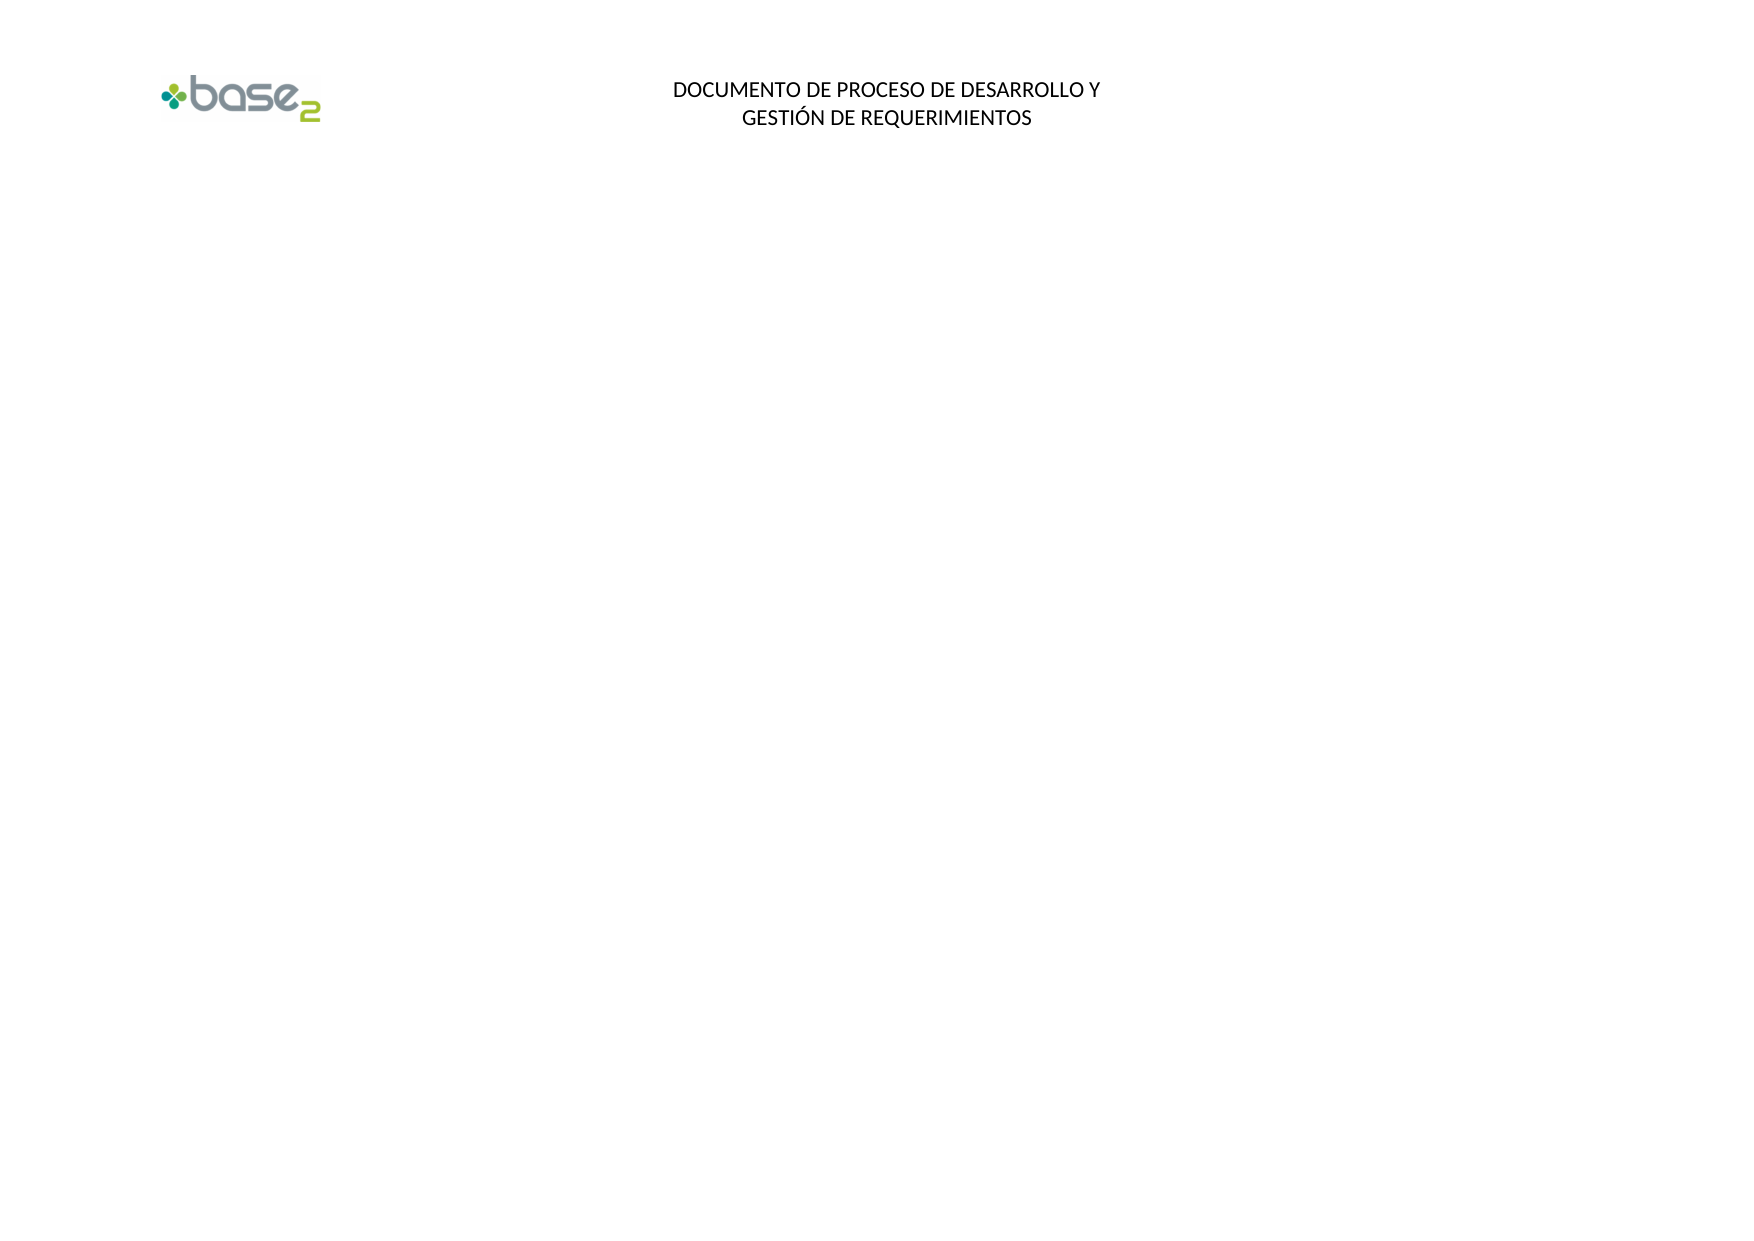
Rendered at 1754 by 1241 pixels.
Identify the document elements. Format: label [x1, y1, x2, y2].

picture [161, 75, 321, 122]
